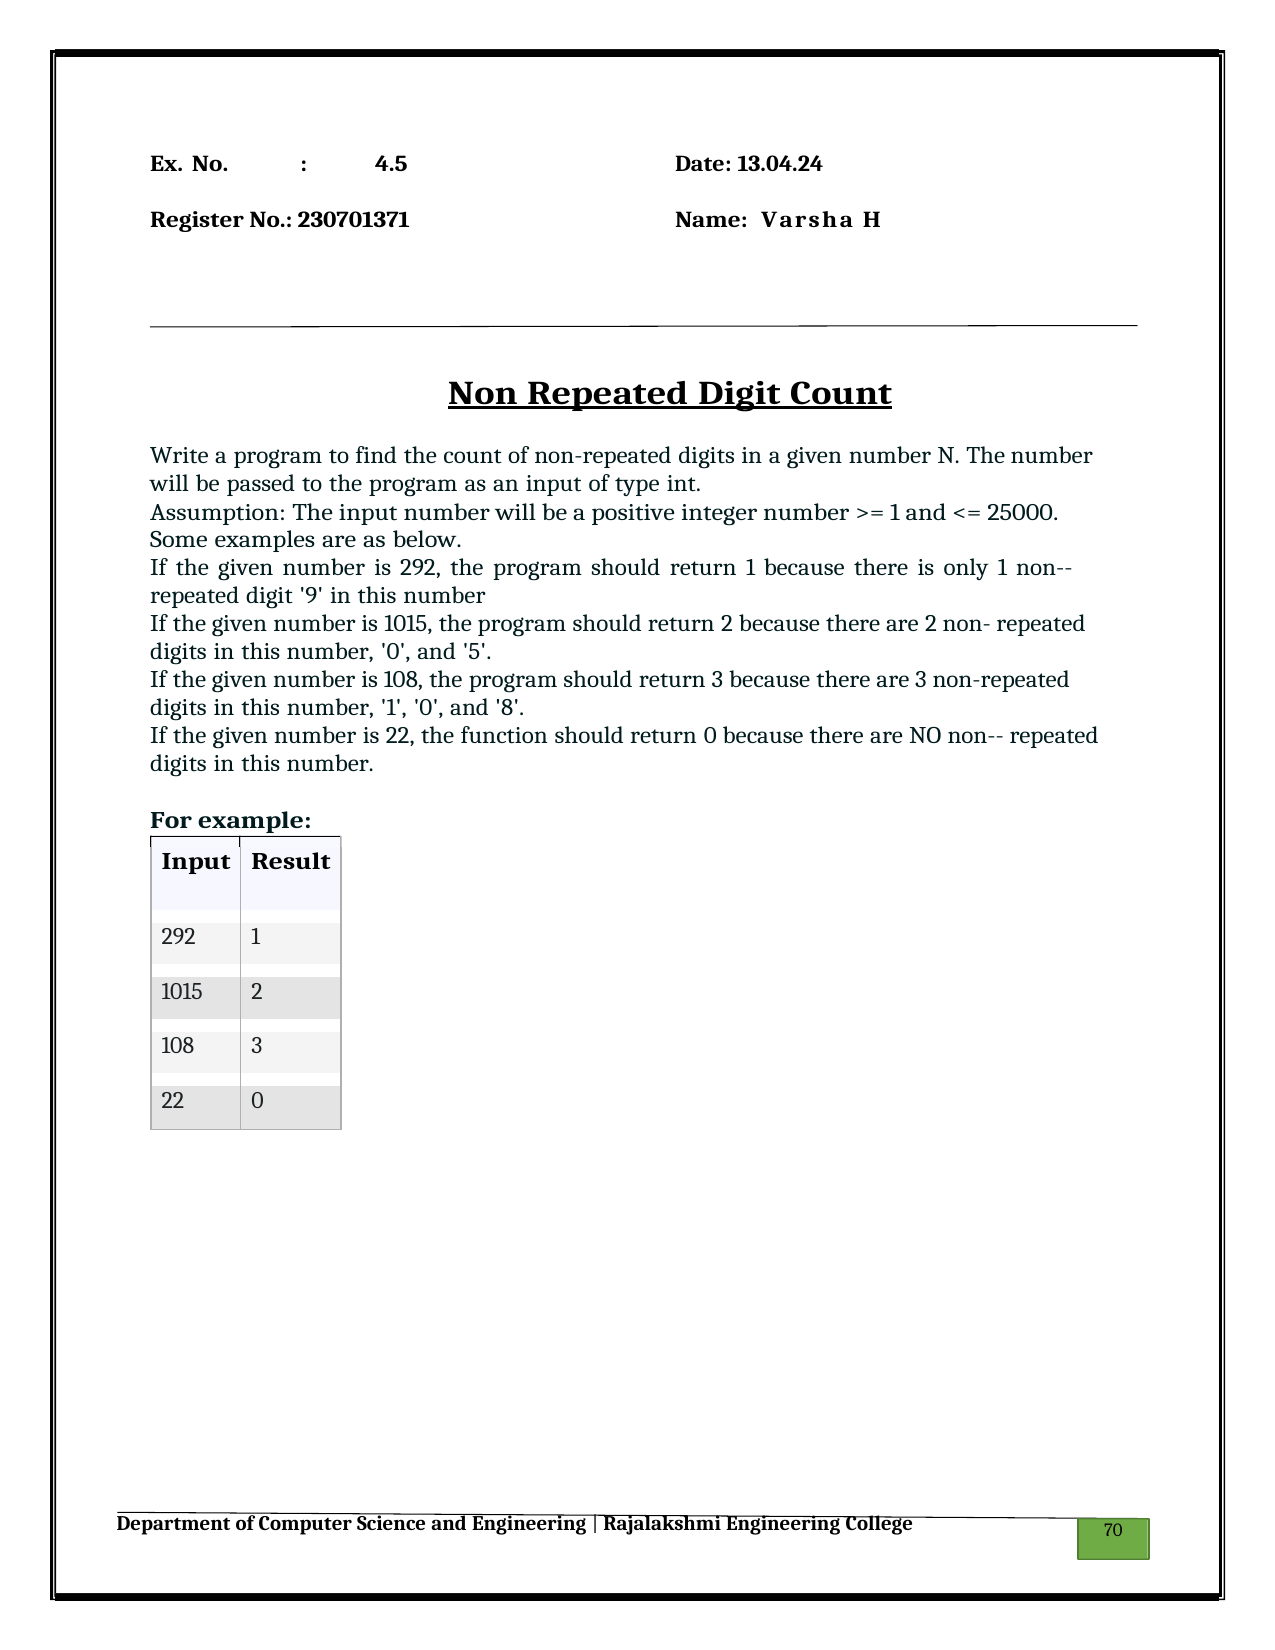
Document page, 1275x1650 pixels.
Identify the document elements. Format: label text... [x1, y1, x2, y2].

table_cell 292 [152, 923, 240, 964]
text Assumption: The input number will be a positive integer number >= 1 and <= 25000. Some examples are as below. [150, 498, 1089, 554]
text If the given number is 1015, the program should return 2 because there are 2 non- repeated digits in this number, '0', and '5'. [150, 610, 1099, 666]
picture [56, 51, 1218, 56]
text If the given number is 292, the program should return 1 because there is only 1 non-- repeated digit '9' in this number [150, 554, 1125, 609]
text For example: [150, 807, 1135, 834]
table_cell 0 [241, 1086, 340, 1129]
text If the given number is 22, the function should return 0 because there are NO non-- repeated digits in this number. [150, 722, 1099, 778]
table_cell 108 [152, 1032, 240, 1073]
table_cell 1015 [152, 977, 240, 1019]
picture [151, 837, 239, 847]
table_cell 3 [241, 1032, 340, 1073]
picture [240, 837, 340, 847]
table_cell 22 [152, 1086, 240, 1129]
subtitle Non Repeated Digit Count [312, 374, 1027, 412]
text If the given number is 108, the program should return 3 because there are 3 non-repeated digits in this number, '1', '0', and '8'. [150, 666, 1125, 721]
table_cell 1 [241, 923, 340, 964]
text Write a program to find the count of non-repeated digits in a given number N. The number will be passed to the program as an input of type int. [150, 442, 1125, 498]
table_header Input [152, 847, 240, 910]
picture [56, 1595, 1218, 1600]
text Ex. No. : 4.5 Date: 13.04.24 [150, 151, 1135, 177]
text Register No.: 230701371 Name: Varsha H [150, 206, 1135, 233]
table_cell 2 [241, 977, 340, 1019]
table_header Result [241, 847, 340, 910]
